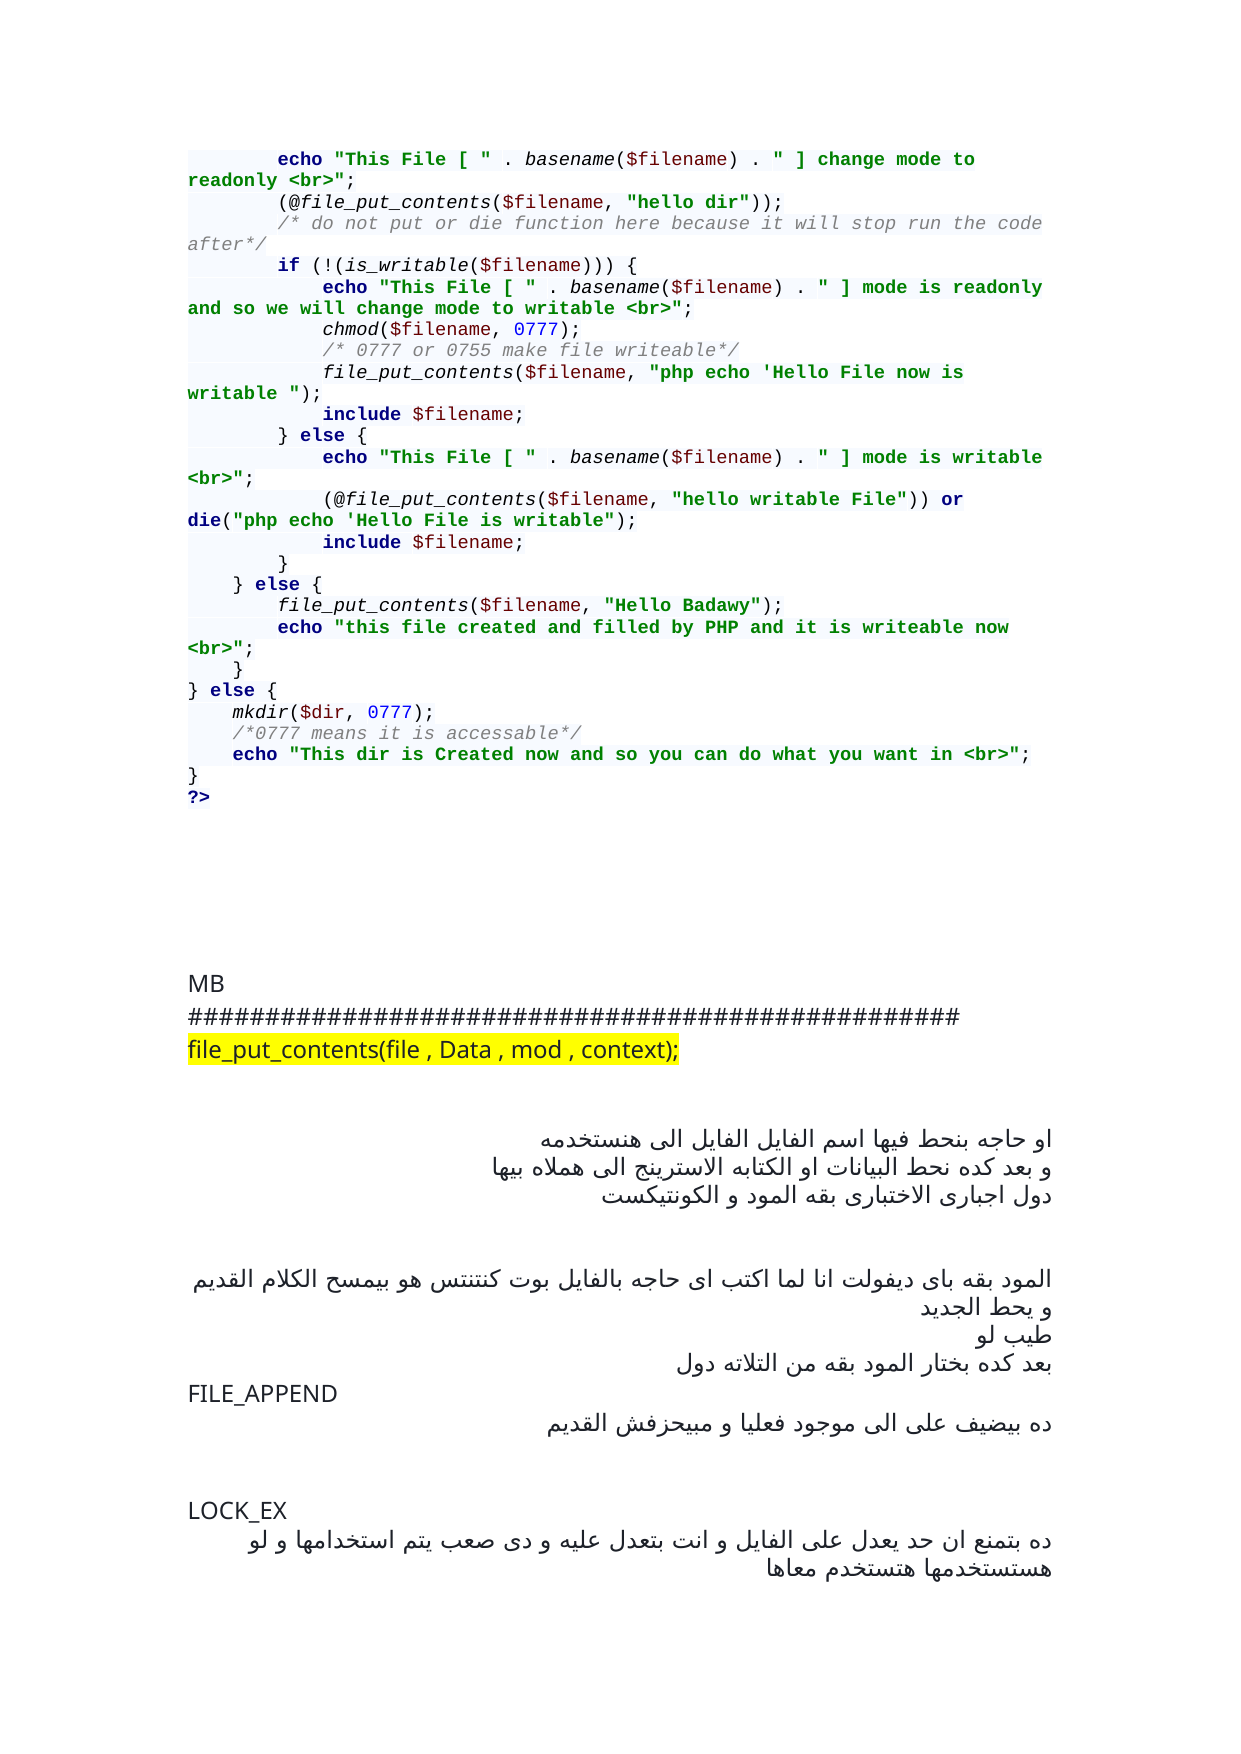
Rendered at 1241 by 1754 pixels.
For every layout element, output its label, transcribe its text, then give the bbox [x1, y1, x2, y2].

text و بعد كده نحط البيانات او الكتابه الاسترينج الى هملاه بيها [187, 1153, 1053, 1181]
text file_put_contents(file , Data , mod , context); [187, 1032, 1053, 1065]
text ده بيضيف على الى موجود فعليا و مبيحزفش القديم [187, 1409, 1053, 1437]
text MB [187, 967, 1053, 1000]
text او حاجه بنحط فيها اسم الفايل الفايل الى هنستخدمه [187, 1126, 1053, 1153]
text المود بقه باى ديفولت انا لما اكتب اى حاجه بالفايل بوت كنتنتس هو بيمسح الكلام القديم و يحط الجديد [187, 1265, 1053, 1321]
text دول اجبارى الاختبارى بقه المود و الكونتيكست [187, 1181, 1053, 1209]
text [187, 150, 1053, 809]
text طيب لو [187, 1321, 1053, 1349]
text ده بتمنع ان حد يعدل على الفايل و انت بتعدل عليه و دى صعب يتم استخدامها و لو هستستخدمها هتستخدم معاها [187, 1526, 1053, 1582]
text FILE_APPEND [187, 1377, 1053, 1409]
text LOCK_EX [187, 1493, 1053, 1526]
text ################################################## [187, 1000, 1053, 1032]
text بعد كده بختار المود بقه من التلاته دول [187, 1349, 1053, 1377]
